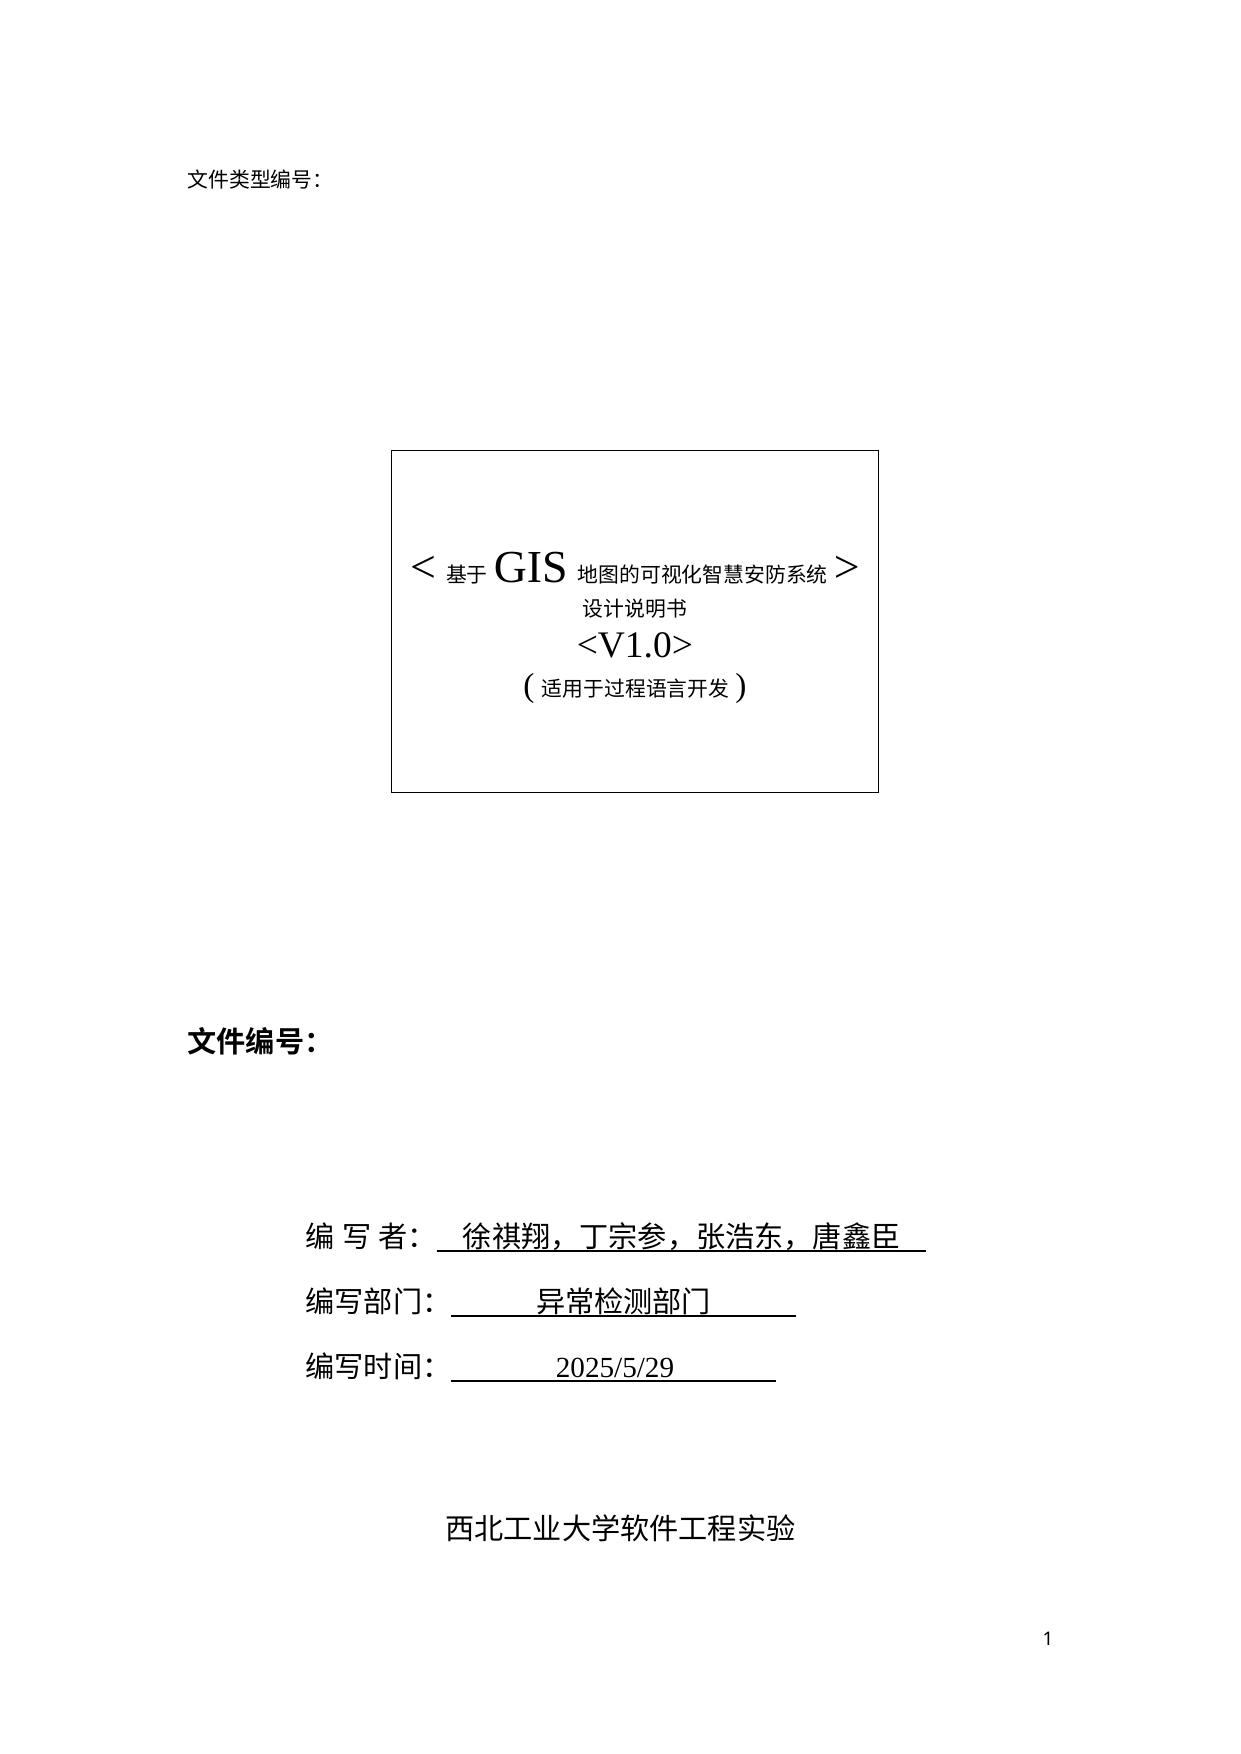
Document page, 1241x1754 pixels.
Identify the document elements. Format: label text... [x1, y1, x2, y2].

text 编写部门： 异常检测部门 [187, 1267, 1053, 1332]
text 编写者： 徐祺翔，丁宗参，张浩东，唐鑫臣 [187, 1202, 1053, 1267]
text 文件类型编号： [187, 162, 1053, 194]
text 文件编号： [187, 1007, 1053, 1072]
text 西北工业大学软件工程实验 [187, 1494, 1053, 1559]
text 编写时间： 2025/5/29 [187, 1332, 1053, 1397]
